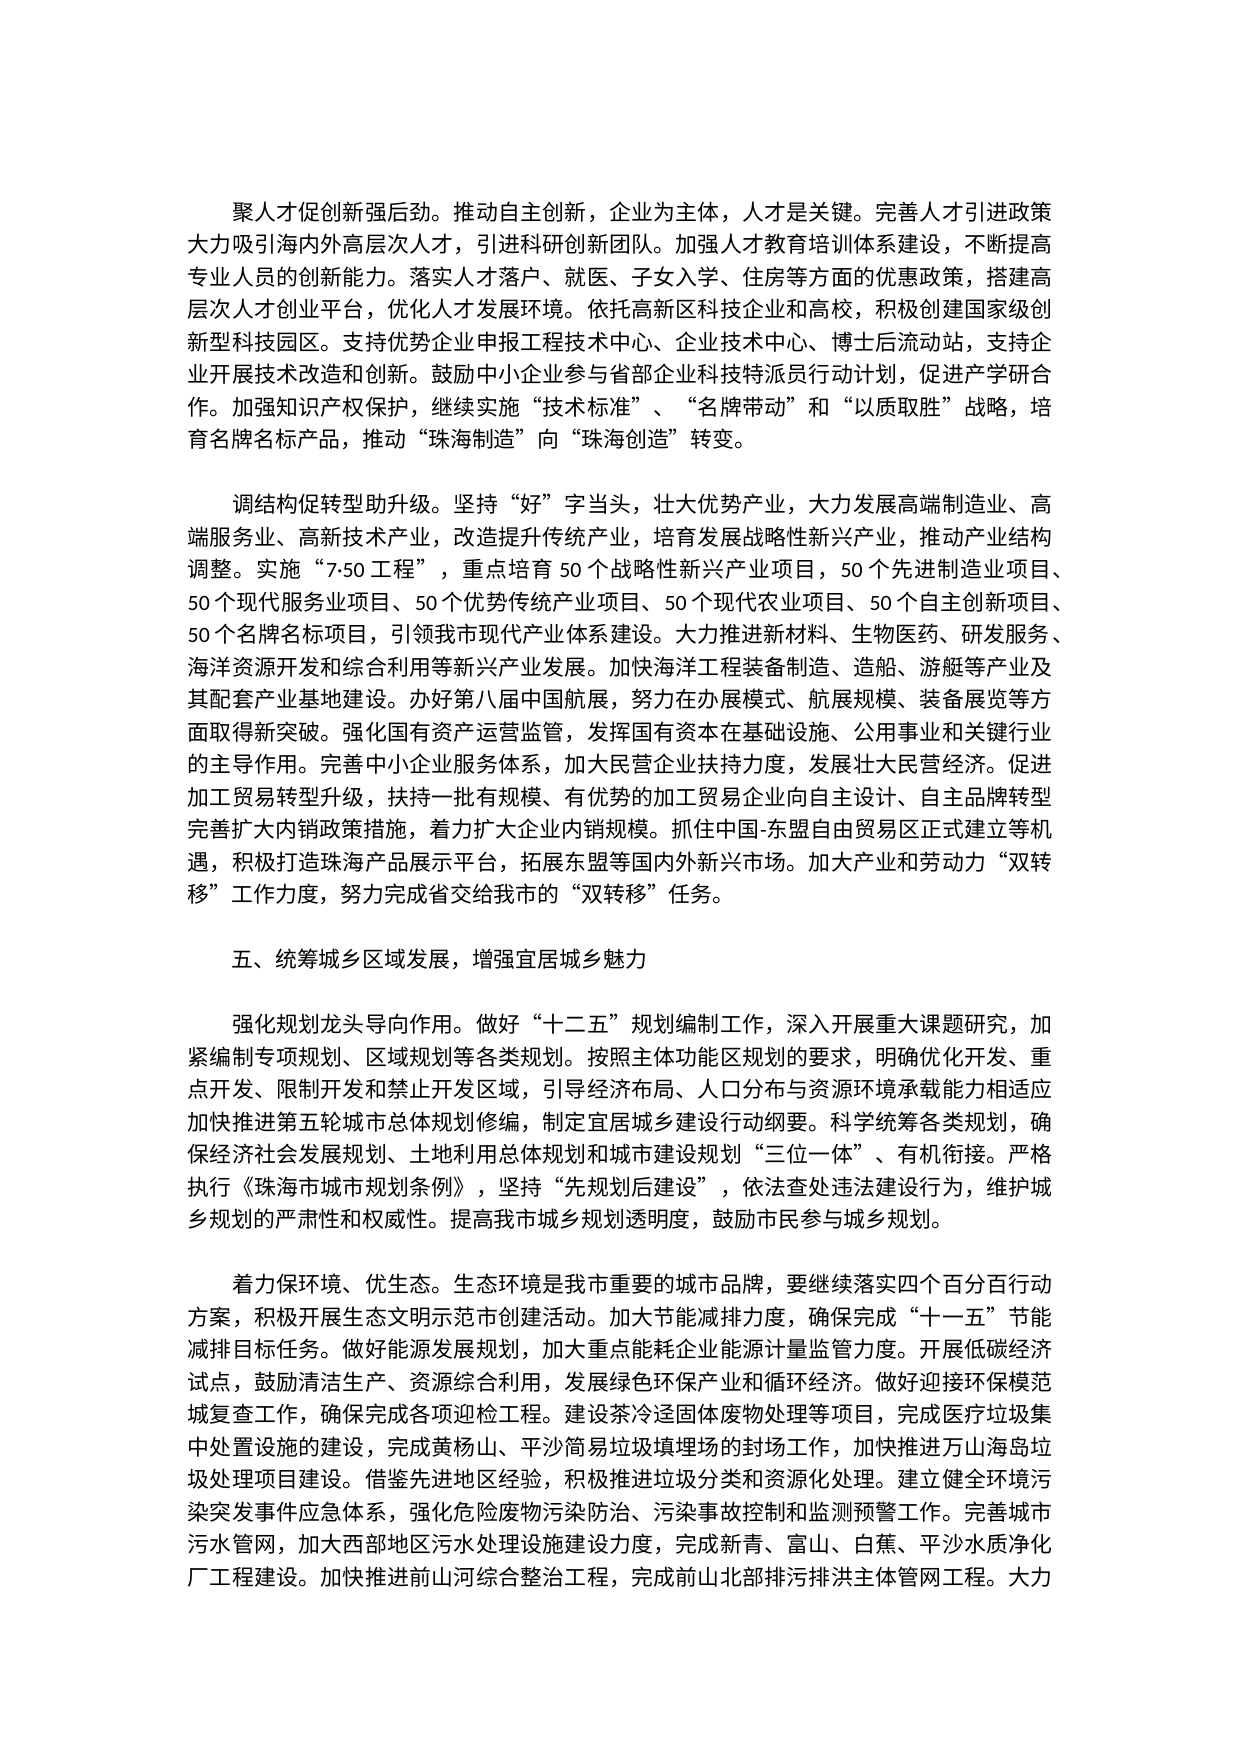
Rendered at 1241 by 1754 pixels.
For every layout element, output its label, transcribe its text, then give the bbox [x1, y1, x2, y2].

text 调结构促转型助升级。坚持“好”字当头，壮大优势产业，大力发展高端制造业、高端服务业、高新技术产业，改造提升传统产业，培育发展战略性新兴产业，推动产业结构调整。实施“7·50工程”，重点培育50个战略性新兴产业项目，50个先进制造业项目、50个现代服务业项目、50个优势传统产业项目、50个现代农业项目、50个自主创新项目、50个名牌名标项目，引领我市现代产业体系建设。大力推进新材料、生物医药、研发服务、海洋资源开发和综合利用等新兴产业发展。加快海洋工程装备制造、造船、游艇等产业及其配套产业基地建设。办好第八届中国航展，努力在办展模式、航展规模、装备展览等方面取得新突破。强化国有资产运营监管，发挥国有资本在基础设施、公用事业和关键行业的主导作用。完善中小企业服务体系，加大民营企业扶持力度，发展壮大民营经济。促进加工贸易转型升级，扶持一批有规模、有优势的加工贸易企业向自主设计、自主品牌转型。完善扩大内销政策措施，着力扩大企业内销规模。抓住中国-东盟自由贸易区正式建立等机遇，积极打造珠海产品展示平台，拓展东盟等国内外新兴市场。加大产业和劳动力“双转移”工作力度，努力完成省交给我市的“双转移”任务。 [187, 487, 1053, 909]
text 强化规划龙头导向作用。做好“十二五”规划编制工作，深入开展重大课题研究，加紧编制专项规划、区域规划等各类规划。按照主体功能区规划的要求，明确优化开发、重点开发、限制开发和禁止开发区域，引导经济布局、人口分布与资源环境承载能力相适应。加快推进第五轮城市总体规划修编，制定宜居城乡建设行动纲要。科学统筹各类规划，确保经济社会发展规划、土地利用总体规划和城市建设规划“三位一体”、有机衔接。严格执行《珠海市城市规划条例》，坚持“先规划后建设”，依法查处违法建设行为，维护城乡规划的严肃性和权威性。提高我市城乡规划透明度，鼓励市民参与城乡规划。 [187, 1007, 1053, 1234]
text 聚人才促创新强后劲。推动自主创新，企业为主体，人才是关键。完善人才引进政策，大力吸引海内外高层次人才，引进科研创新团队。加强人才教育培训体系建设，不断提高专业人员的创新能力。落实人才落户、就医、子女入学、住房等方面的优惠政策，搭建高层次人才创业平台，优化人才发展环境。依托高新区科技企业和高校，积极创建国家级创新型科技园区。支持优势企业申报工程技术中心、企业技术中心、博士后流动站，支持企业开展技术改造和创新。鼓励中小企业参与省部企业科技特派员行动计划，促进产学研合作。加强知识产权保护，继续实施“技术标准”、“名牌带动”和“以质取胜”战略，培育名牌名标产品，推动“珠海制造”向“珠海创造”转变。 [187, 194, 1053, 454]
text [187, 1267, 1053, 1592]
text 五、统筹城乡区域发展，增强宜居城乡魅力 [187, 942, 1053, 974]
